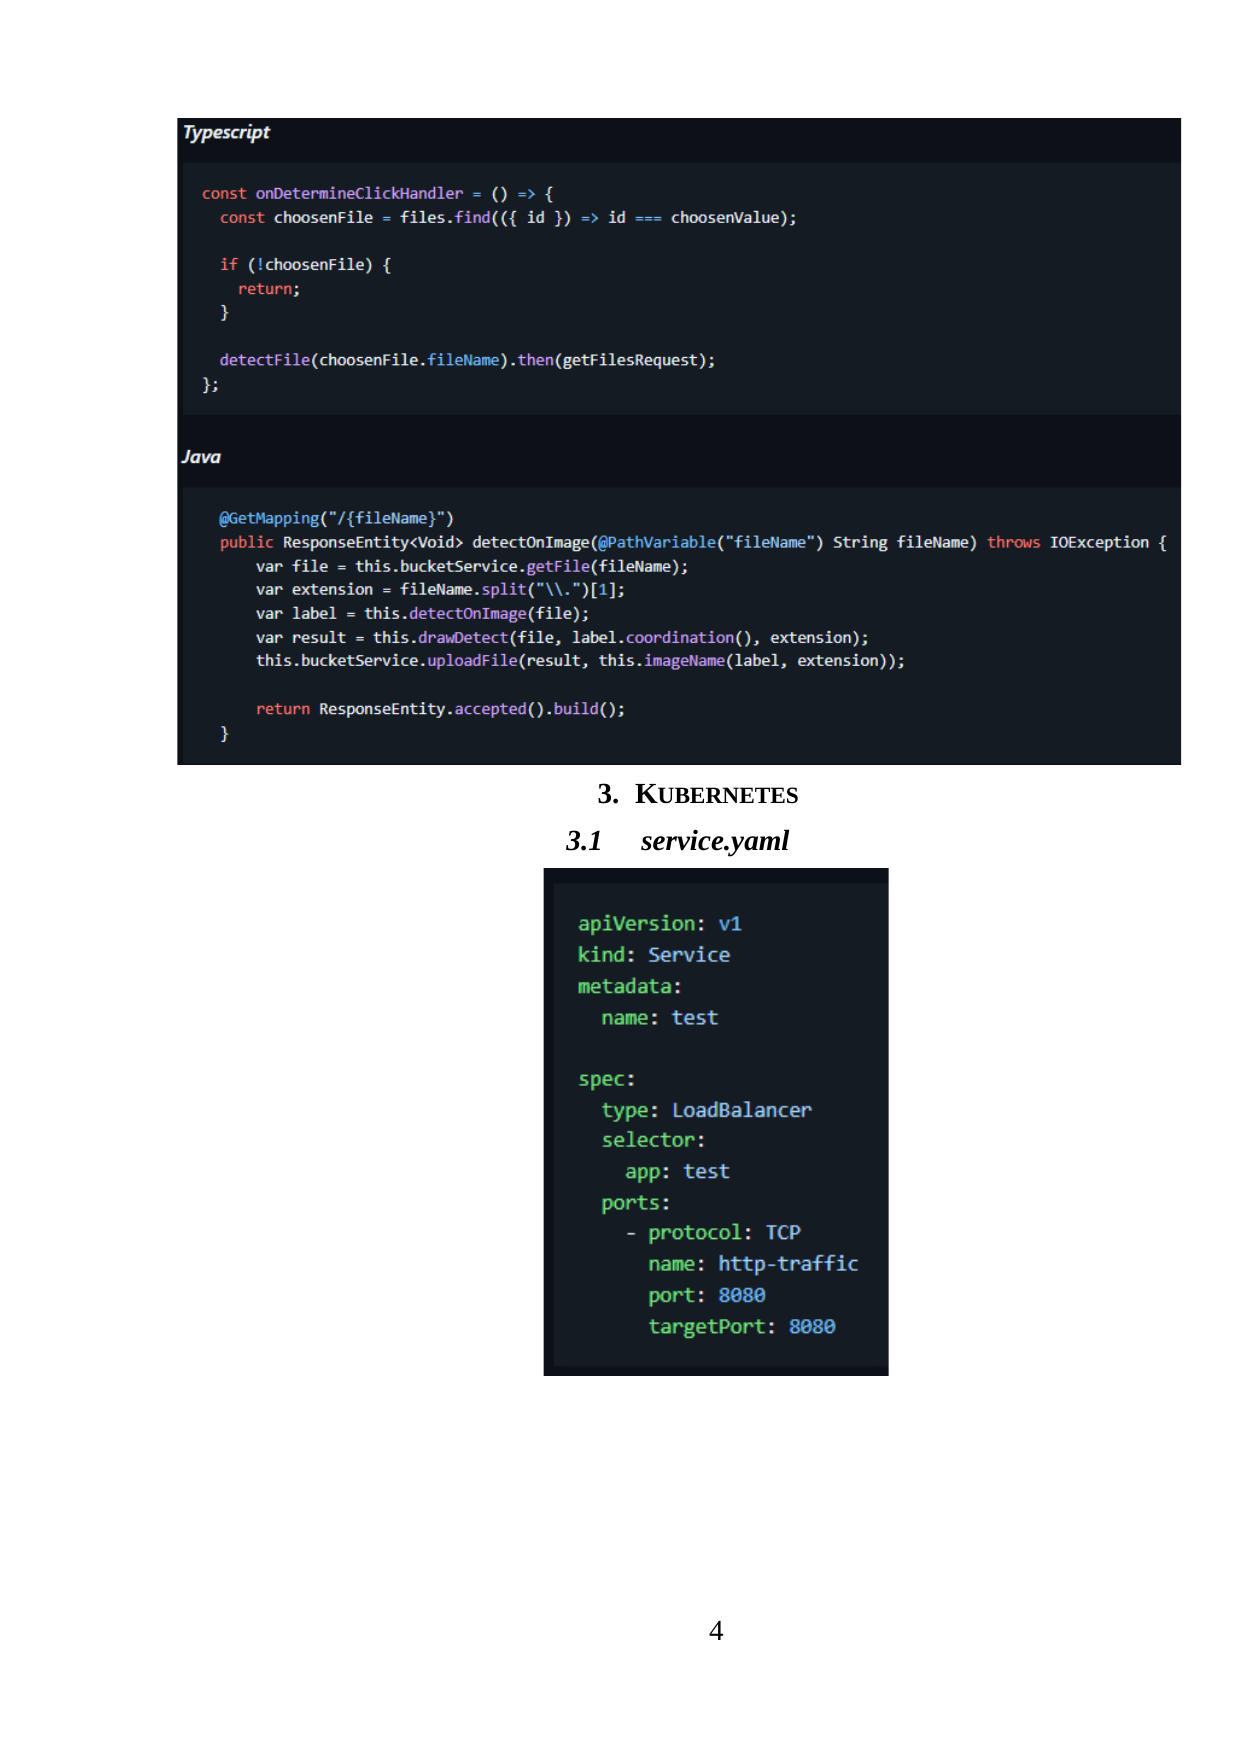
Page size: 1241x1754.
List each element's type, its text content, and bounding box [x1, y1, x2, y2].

subtitle Kubernetes [215, 777, 1181, 810]
picture [177, 118, 1182, 765]
picture [543, 868, 889, 1376]
subtitle 3.1 service.yaml [177, 823, 1181, 856]
